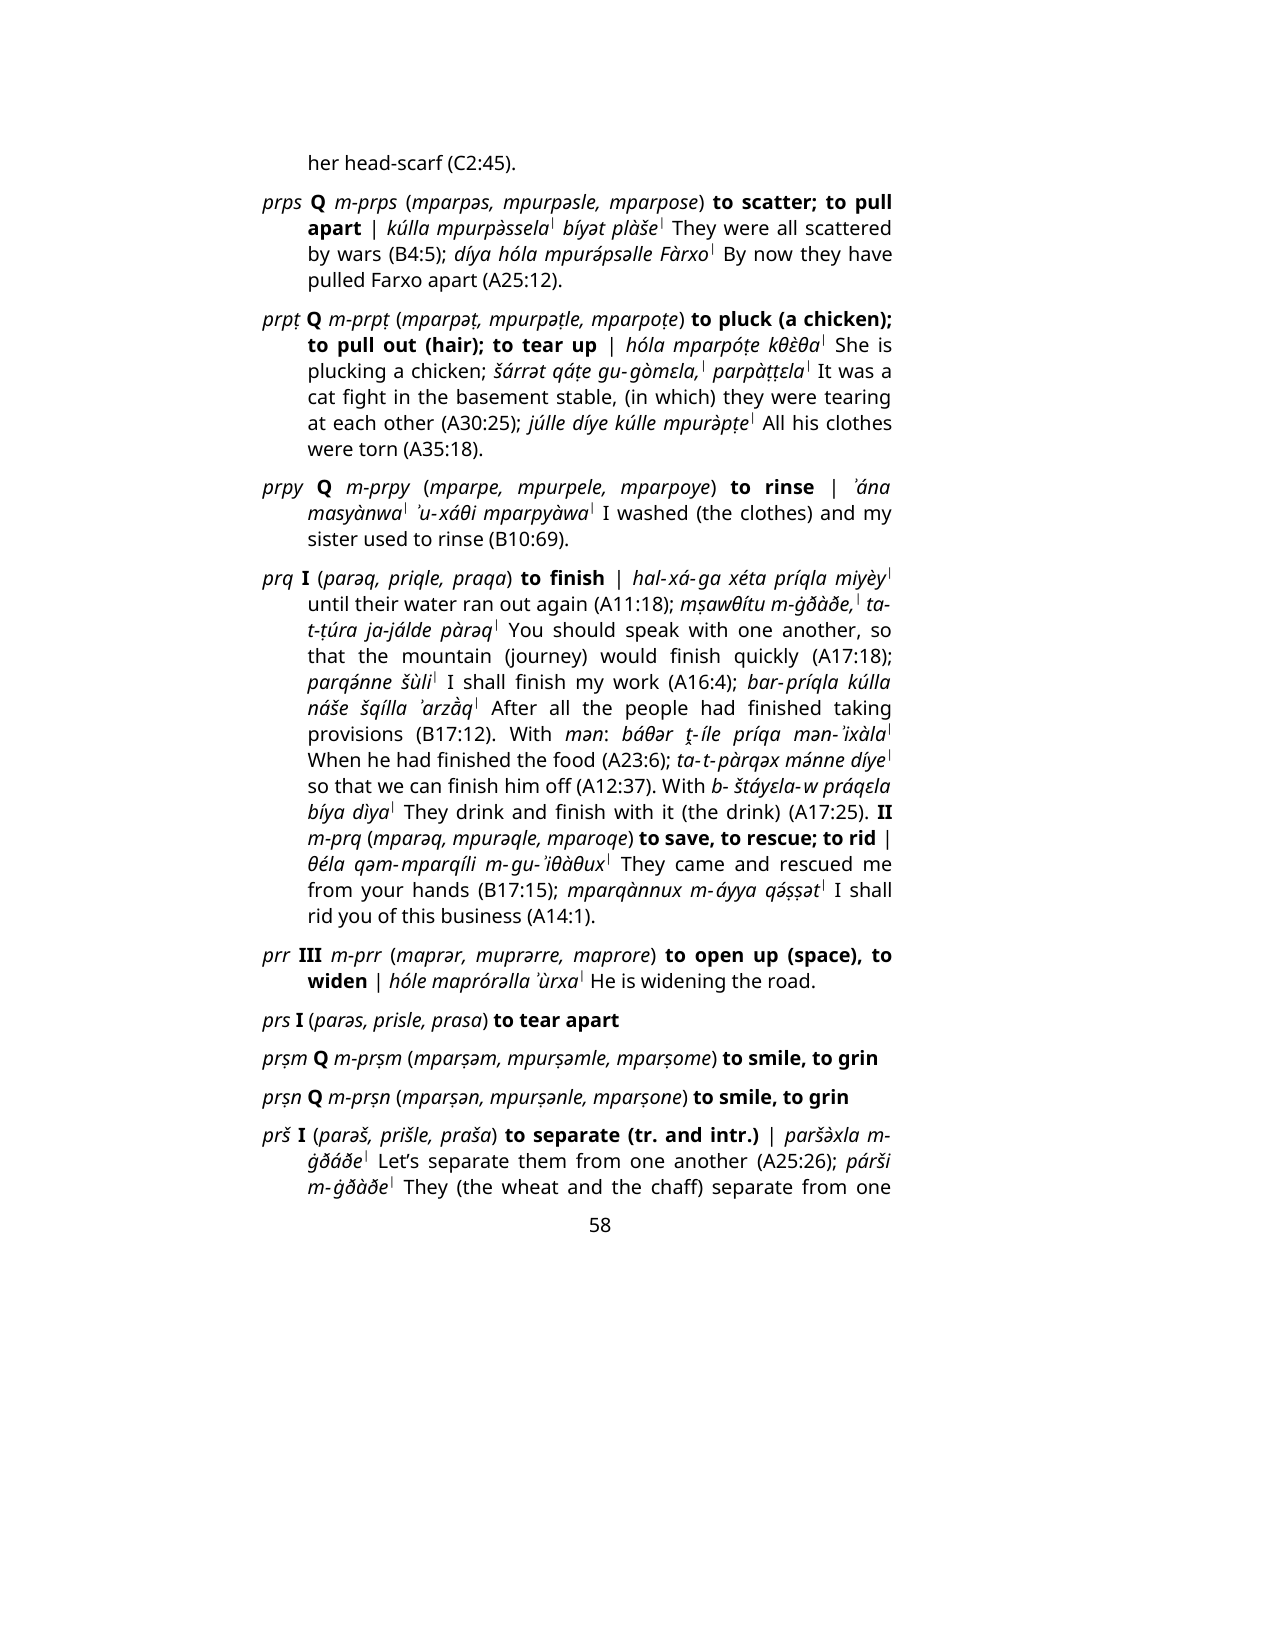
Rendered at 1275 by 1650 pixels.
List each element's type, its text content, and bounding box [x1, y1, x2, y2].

text prq I (parəq, priqle, praqa) to finish | hal-xá-ga xéta príqla miyèy| until their water ran out again (A11:18); mṣawθítu m-ġðàðe,| ta-t-ṭúra ja-jálde pàrəq| You should speak with one another, so that the mountain (journey) would finish quickly (A17:18); parqǝ́nne šùli| I shall finish my work (A16:4); bar-príqla kúlla náše šqílla ʾarzā̀q| After all the people had finished taking provisions (B17:12). With mən: báθər ṱ-íle príqa mən-ʾixàla| When he had finished the food (A23:6); ta-t-pàrqəx mǝ́nne díye| so that we can finish him off (A12:37). With b- štáyɛla-w práqɛla bíya dìya| They drink and finish with it (the drink) (A17:25). II m-prq (mparəq, mpurəqle, mparoqe) to save, to rescue; to rid | θéla qəm-mparqíli m-gu-ʾiθàθux| They came and rescued me from your hands (B17:15); mparqànnux m-áyya qǝ́ṣṣət| I shall rid you of this business (A14:1). [262, 564, 893, 929]
text prṣm Q m-prṣm (mparṣəm, mpurṣəmle, mparṣome) to smile, to grin [262, 1045, 893, 1071]
text prs I (parəs, prisle, prasa) to tear apart [262, 1006, 893, 1032]
text prps Q m-prps (mparpəs, mpurpəsle, mparpose) to scatter; to pull apart | kúlla mpurpə̀ssela| bíyət plàše| They were all scattered by wars (B4:5); díya hóla mpurə́psəlle Fàrxo| By now they have pulled Farxo apart (A25:12). [262, 188, 893, 293]
text prpy Q m-prpy (mparpe, mpurpele, mparpoye) to rinse | ʾána masyànwa| ʾu-xáθi mparpyàwa| I washed (the clothes) and my sister used to rinse (B10:69). [262, 474, 893, 552]
text prṣn Q m-prṣn (mparṣən, mpurṣənle, mparṣone) to smile, to grin [262, 1083, 893, 1109]
text prr III m-prr (maprər, muprərre, maprore) to open up (space), to widen | hóle maprórəlla ʾùrxa| He is widening the road. [262, 942, 893, 994]
text prpṭ Q m-prpṭ (mparpəṭ, mpurpəṭle, mparpoṭe) to pluck (a chicken); to pull out (hair); to tear up | hóla mparpóṭe kθɛ̀θa| She is plucking a chicken; šárrət qáṭe gu-gòmɛla,| parpàṭṭɛla| It was a cat fight in the basement stable, (in which) they were tearing at each other (A30:25); júlle díye kúlle mpurə̀pṭe| All his clothes were torn (A35:18). [262, 305, 893, 461]
